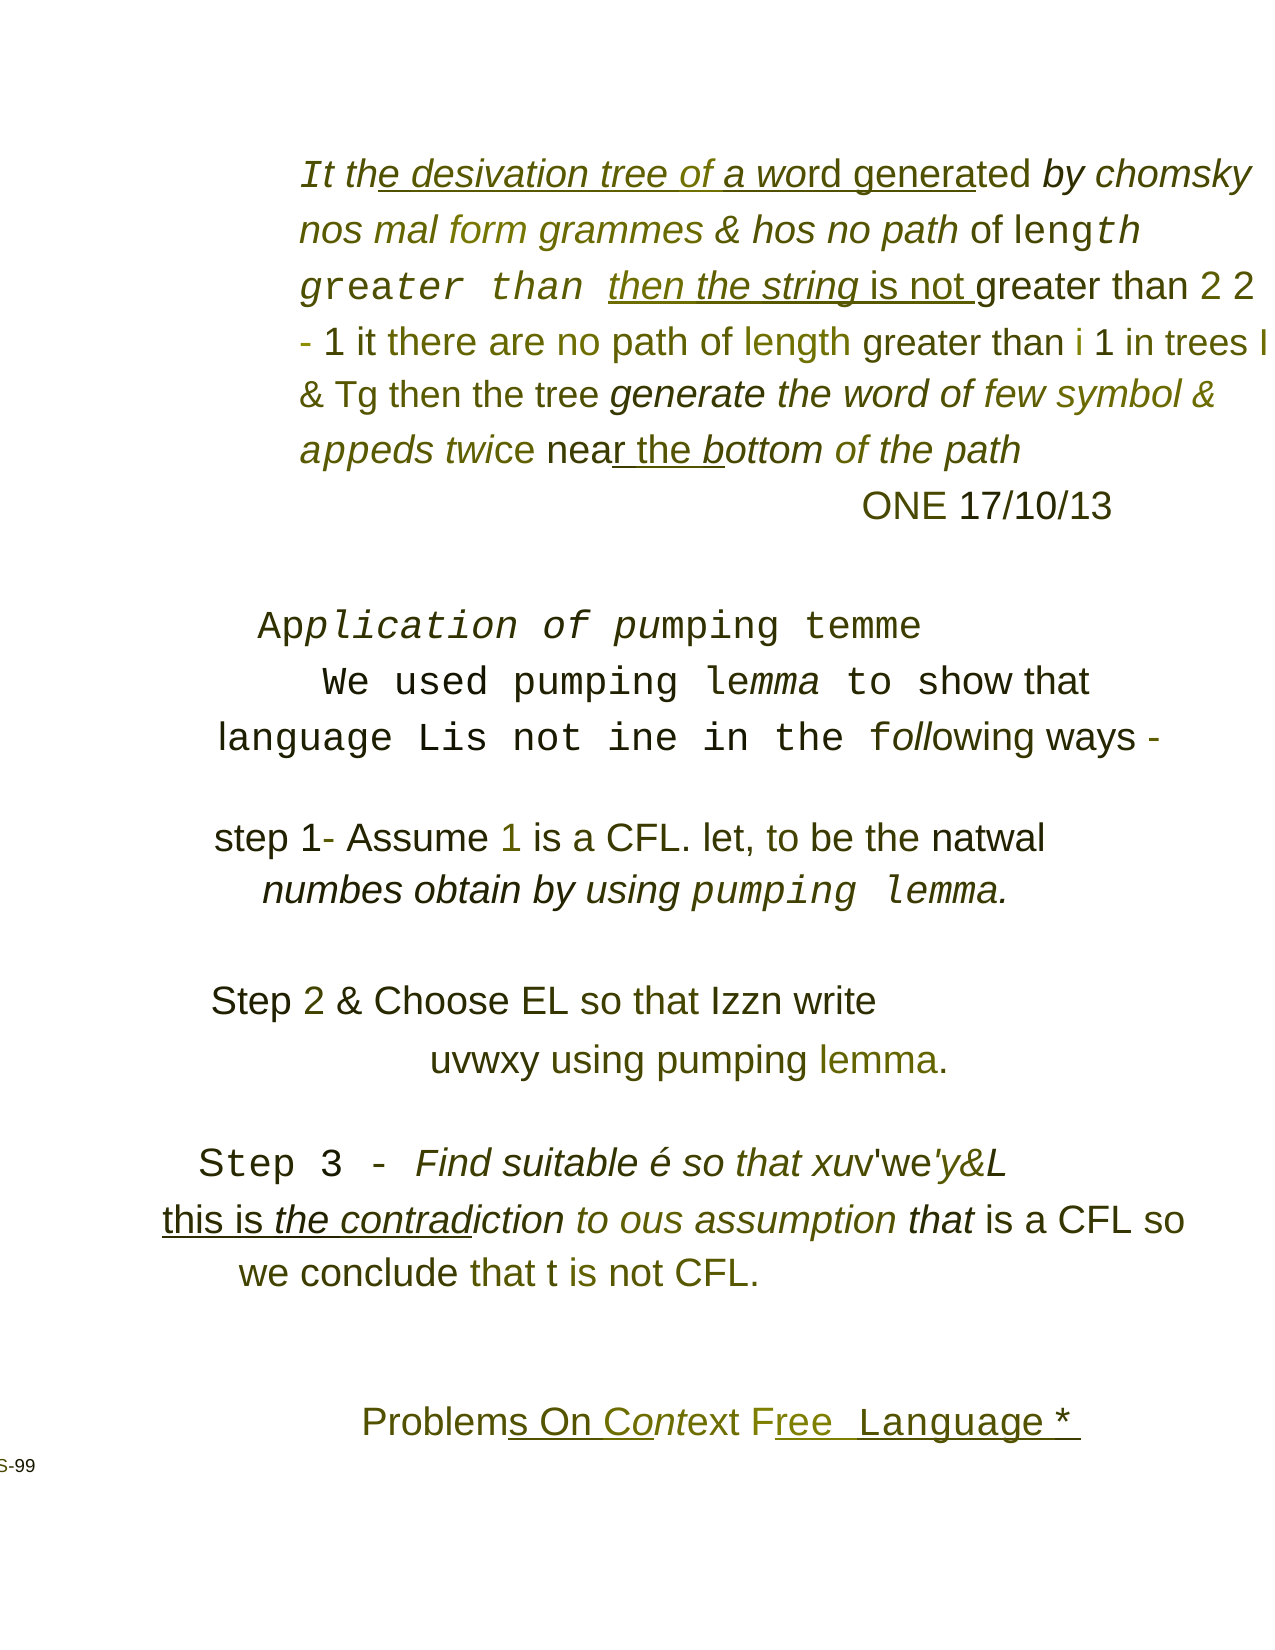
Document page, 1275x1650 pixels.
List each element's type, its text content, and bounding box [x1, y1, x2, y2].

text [299, 150, 1275, 475]
text Problems On Context Free Language * [361, 1398, 1259, 1448]
text ONE 17/10/13 [861, 483, 1119, 528]
text We used pumping lemma to show that language Lis not ine in the following ways - [218, 657, 1207, 762]
text Step 3 - Find suitable é so that xuv'we'y&L [198, 1139, 1167, 1188]
text Step 2 & Choose EL so that Izzn write [210, 977, 1162, 1023]
text numbes obtain by using pumping lemma. [262, 866, 1128, 915]
text this is the contradiction to ous assumption that is a CFL so we conclude that t is not CFL. [162, 1197, 1220, 1295]
text Application of pumping temme [257, 605, 941, 650]
text S-99 [0, 1455, 77, 1477]
text step 1- Assume 1 is a CFL. let, to be the natwal [214, 814, 1260, 859]
text uvwxy using pumping lemma. [429, 1036, 1045, 1082]
